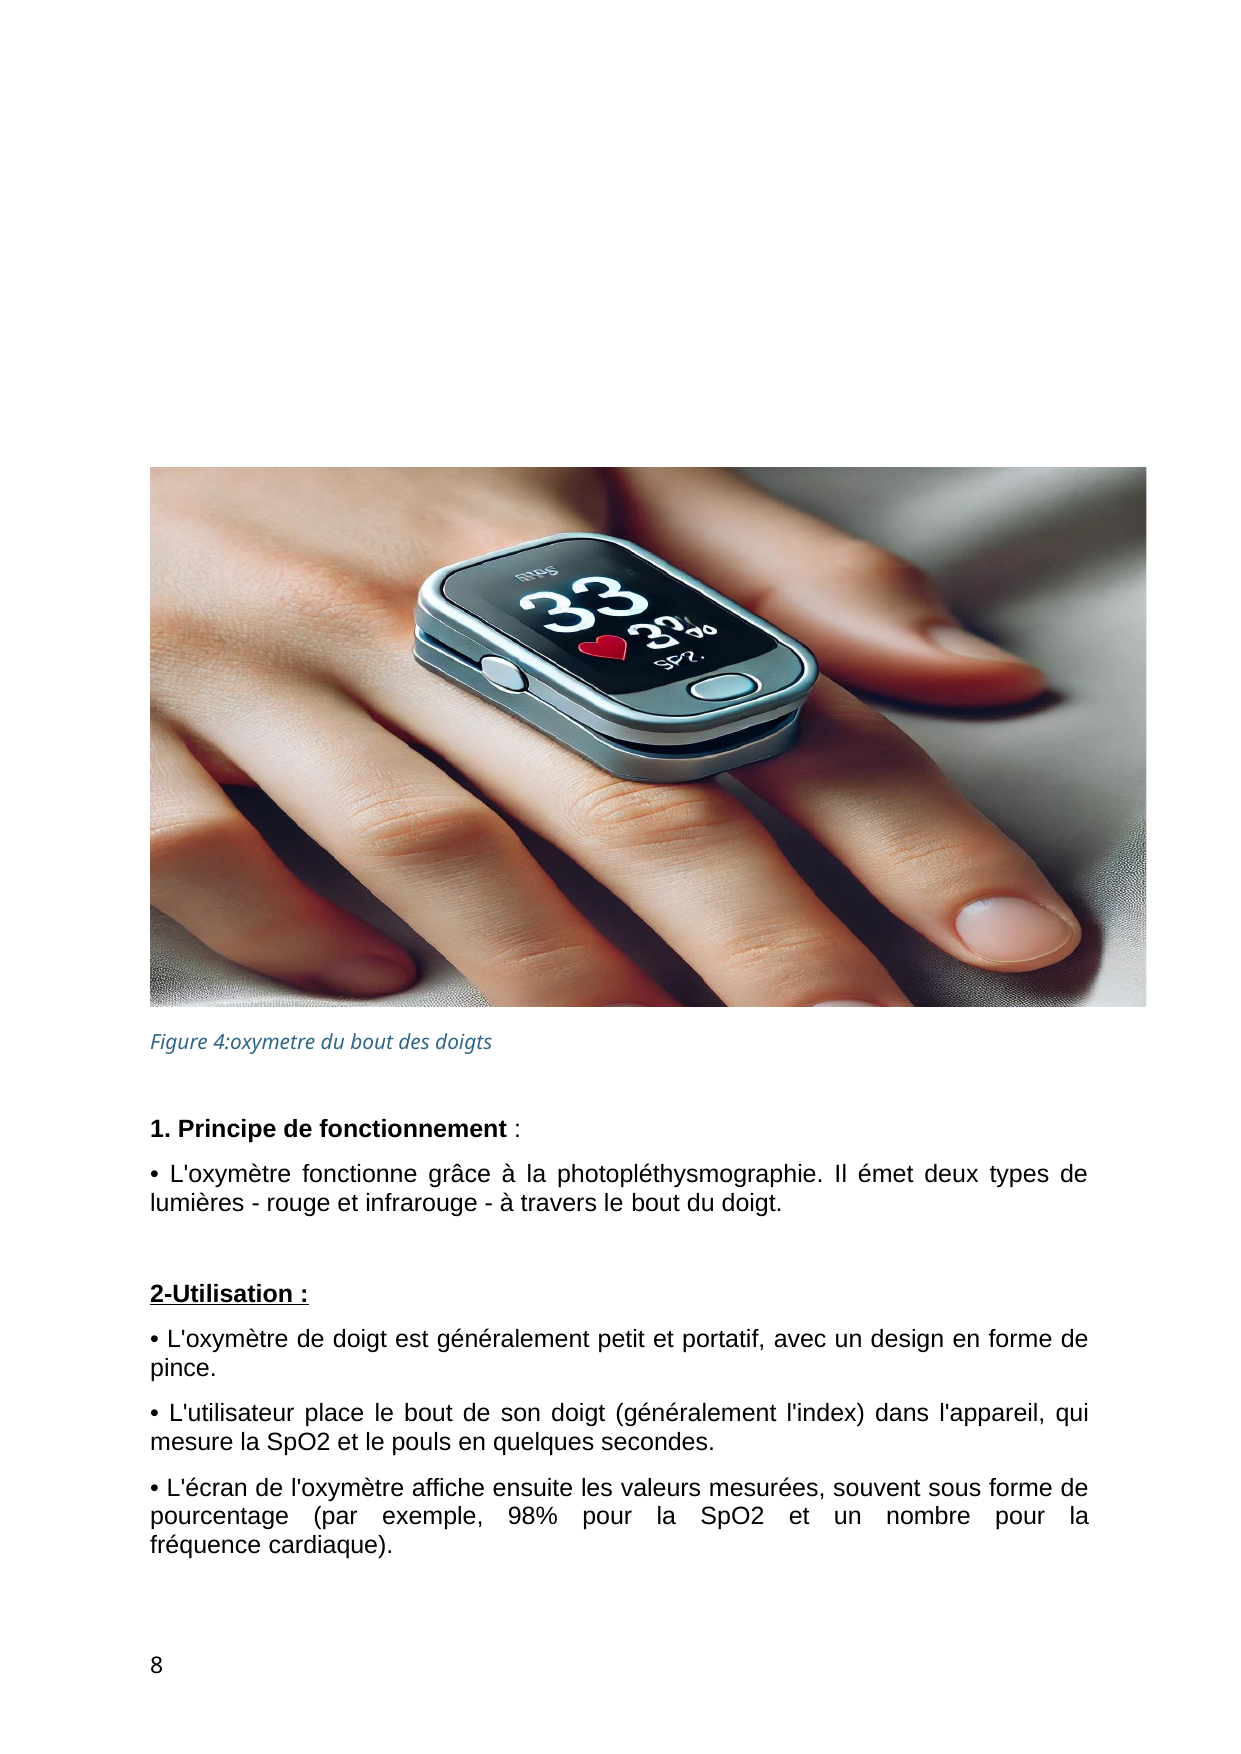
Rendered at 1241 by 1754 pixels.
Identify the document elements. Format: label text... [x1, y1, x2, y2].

text 2-Utilisation : [150, 1279, 1090, 1307]
text • L'oxymètre fonctionne grâce à la photopléthysmographie. Il émet deux types de lumières - rouge et infrarouge - à travers le bout du doigt. [150, 1159, 1090, 1217]
text • L'écran de l'oxymètre affiche ensuite les valeurs mesurées, souvent sous forme de pourcentage (par exemple, 98% pour la SpO2 et un nombre pour la fréquence cardiaque). [150, 1472, 1090, 1559]
text • L'oxymètre de doigt est généralement petit et portatif, avec un design en forme de pince. [150, 1324, 1090, 1382]
picture [150, 467, 1147, 1007]
text 1. Principe de fonctionnement : [150, 1114, 1090, 1142]
text • L'utilisateur place le bout de son doigt (généralement l'index) dans l'appareil, qui mesure la SpO2 et le pouls en quelques secondes. [150, 1398, 1090, 1456]
text Figure 4:oxymetre du bout des doigts [150, 1027, 1090, 1056]
